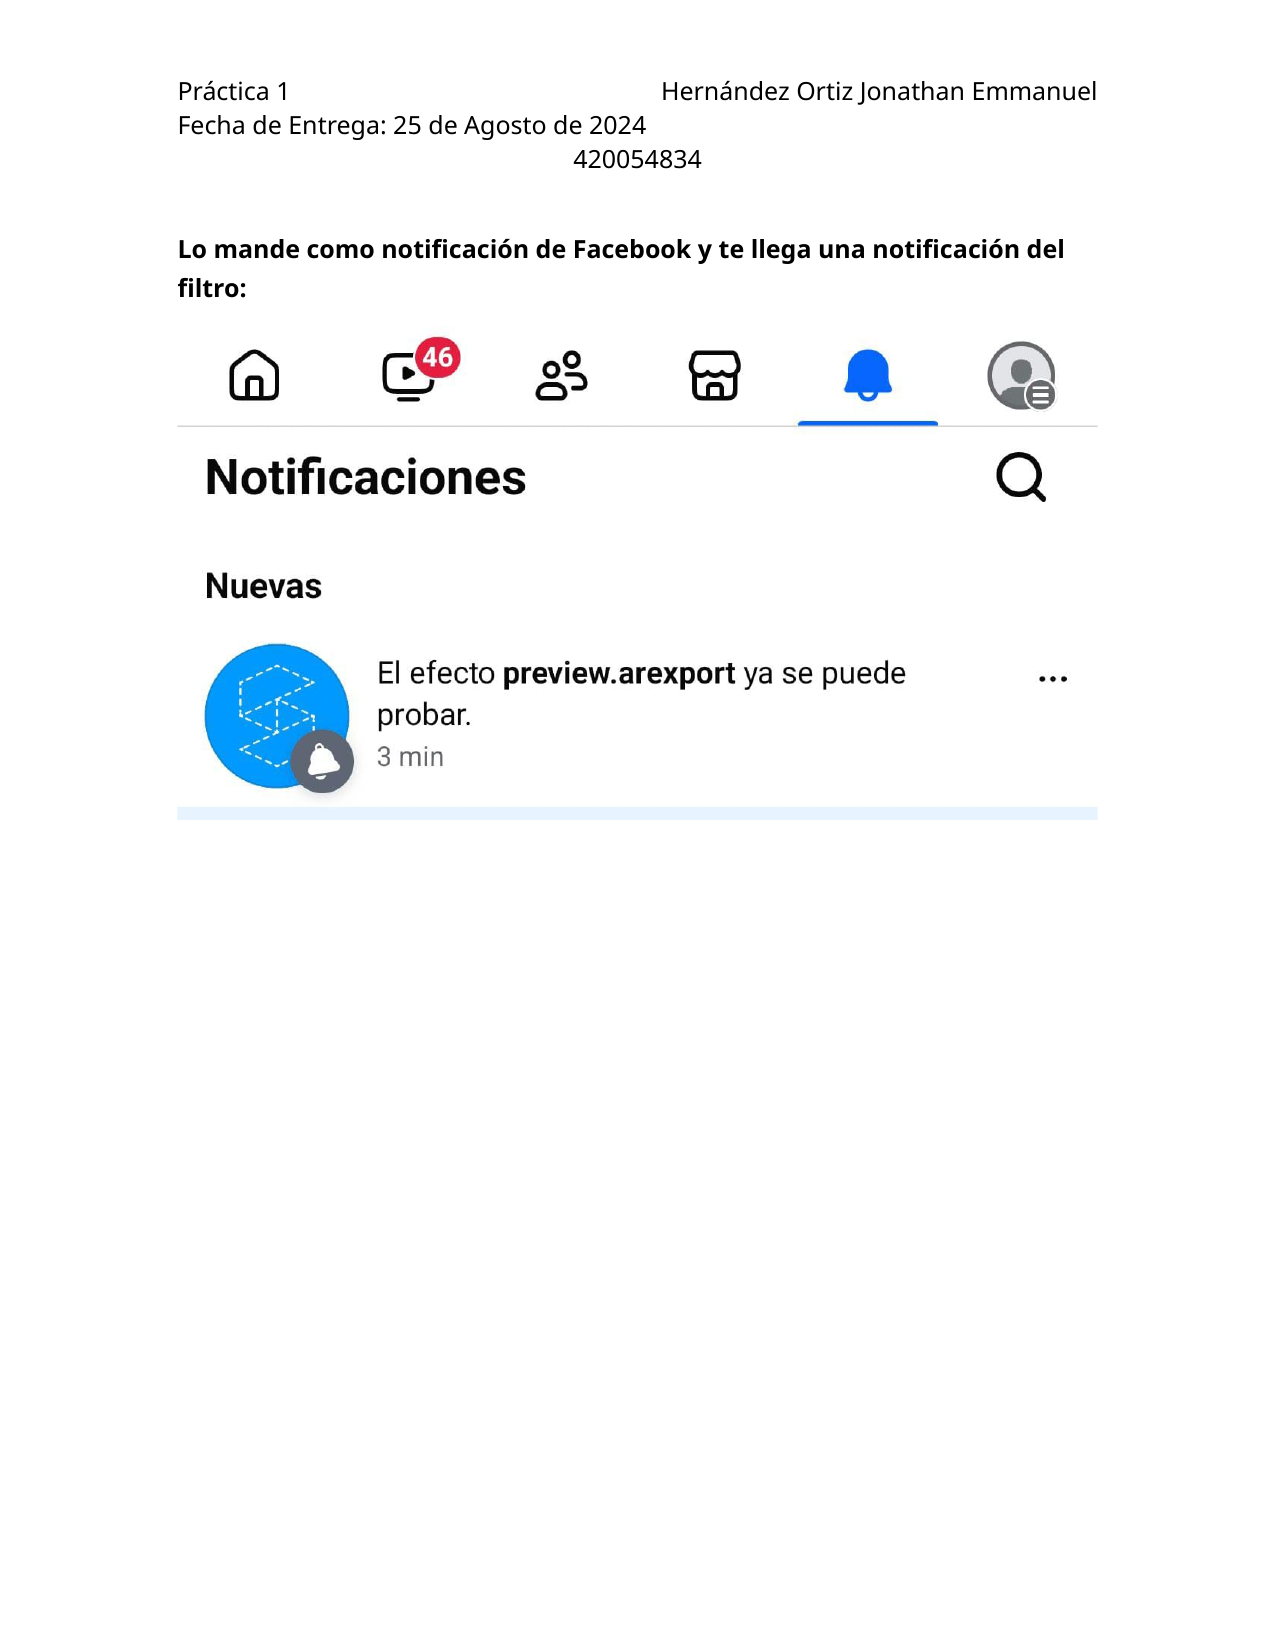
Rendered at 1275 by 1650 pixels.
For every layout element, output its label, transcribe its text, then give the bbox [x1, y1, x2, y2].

picture [177, 326, 1098, 820]
text Lo mande como notificación de Facebook y te llega una notificación del filtro: [177, 232, 1098, 305]
